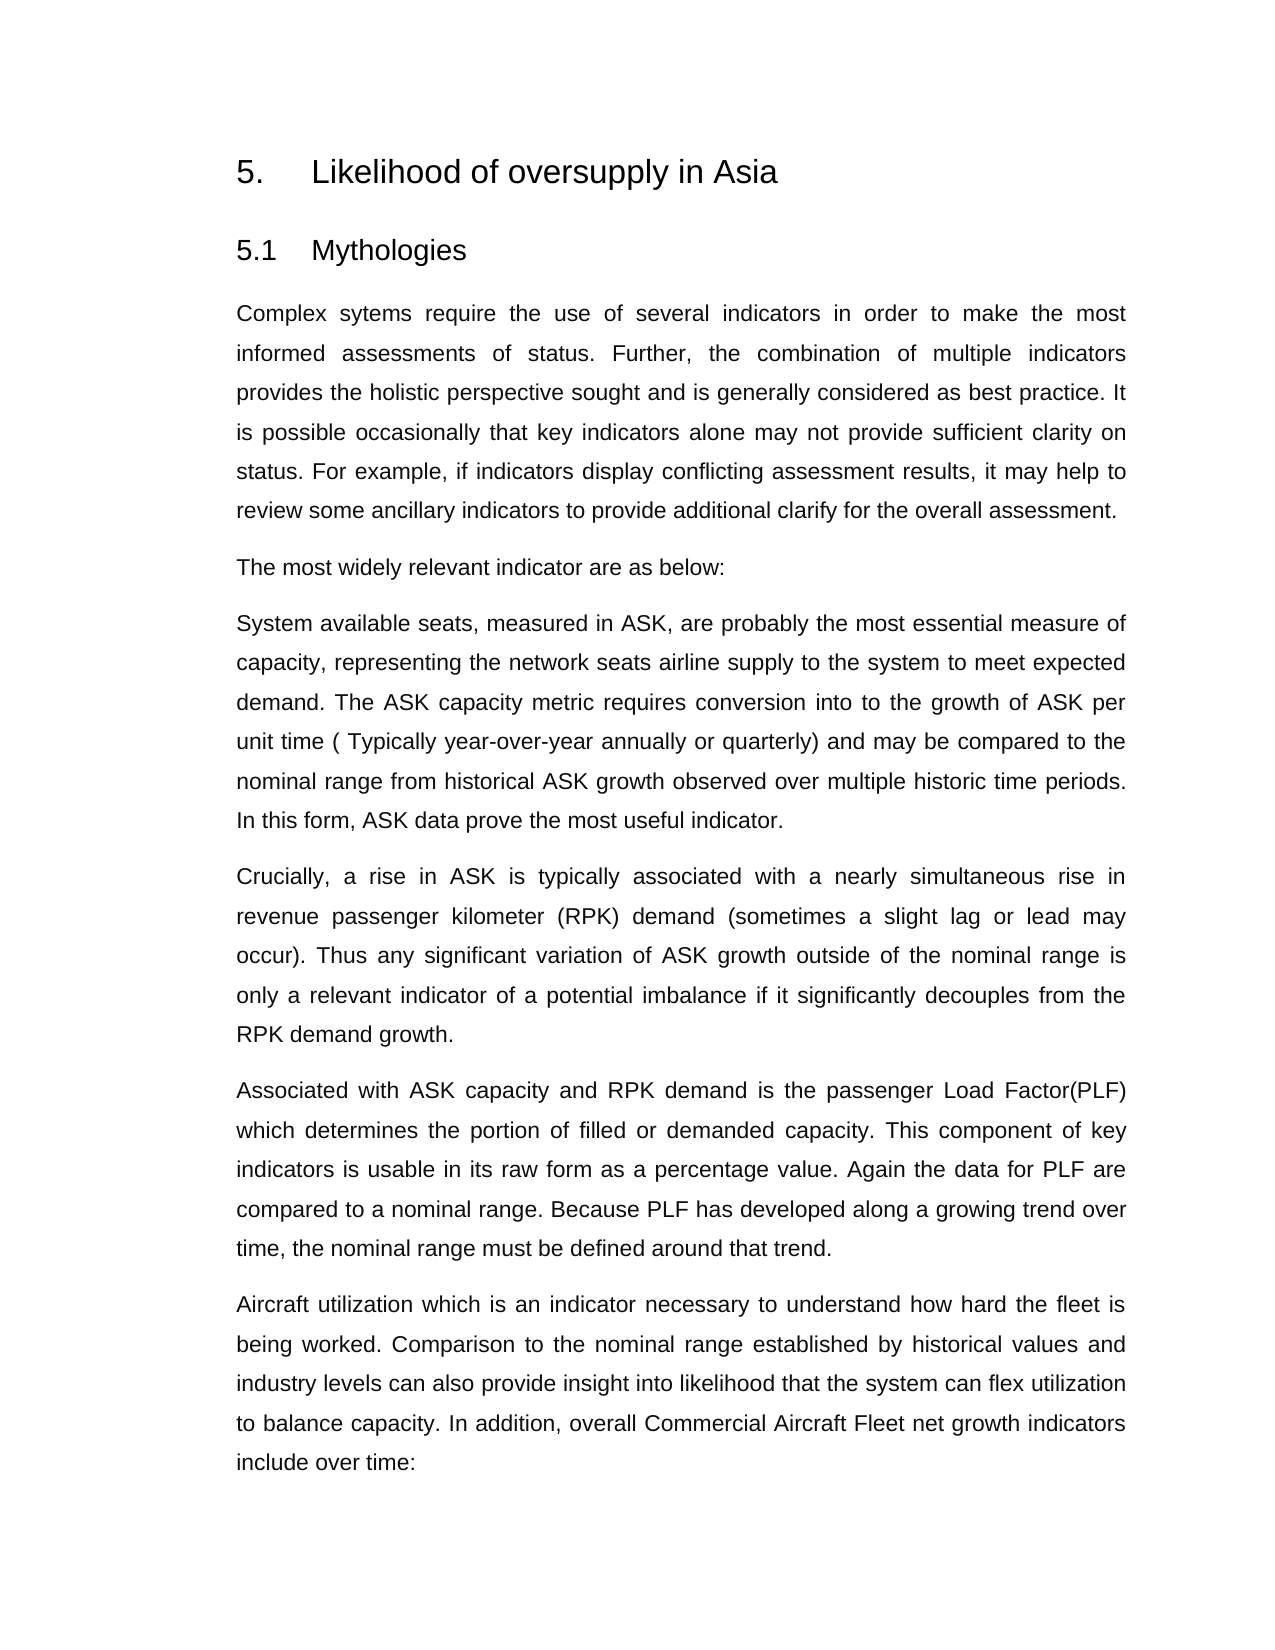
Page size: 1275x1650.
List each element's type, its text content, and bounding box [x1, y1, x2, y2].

text Complex sytems require the use of several indicators in order to make the most informed assessments of status. Further, the combination of multiple indicators provides the holistic perspective sought and is generally considered as best practice. It is possible occasionally that key indicators alone may not provide sufficient clarity on status. For example, if indicators display conflicting assessment results, it may help to review some ancillary indicators to provide additional clarify for the overall assessment. [236, 300, 1127, 524]
text Aircraft utilization which is an indicator necessary to understand how hard the fleet is being worked. Comparison to the nominal range established by historical values and industry levels can also provide insight into likelihood that the system can flex utilization to balance capacity. In addition, overall Commercial Aircraft Fleet net growth indicators include over time: [236, 1291, 1127, 1476]
text Crucially, a rise in ASK is typically associated with a nearly simultaneous rise in revenue passenger kilometer (RPK) demand (sometimes a slight lag or lead may occur). Thus any significant variation of ASK growth outside of the nominal range is only a relevant indicator of a potential imbalance if it significantly decouples from the RPK demand growth. [236, 863, 1127, 1047]
subtitle 5.1 Mythologies [236, 233, 1127, 266]
text The most widely relevant indicator are as below: [236, 553, 1127, 580]
text Associated with ASK capacity and RPK demand is the passenger Load Factor(PLF) which determines the portion of filled or demanded capacity. This component of key indicators is usable in its raw form as a percentage value. Again the data for PLF are compared to a nominal range. Because PLF has developed along a growing trend over time, the nominal range must be defined around that trend. [236, 1077, 1127, 1262]
subtitle 5. Likelihood of oversupply in Asia [236, 152, 1127, 190]
text System available seats, measured in ASK, are probably the most essential measure of capacity, representing the network seats airline supply to the system to meet expected demand. The ASK capacity metric requires conversion into to the growth of ASK per unit time ( Typically year-over-year annually or quarterly) and may be compared to the nominal range from historical ASK growth observed over multiple historic time periods. In this form, ASK data prove the most useful indicator. [236, 610, 1127, 833]
